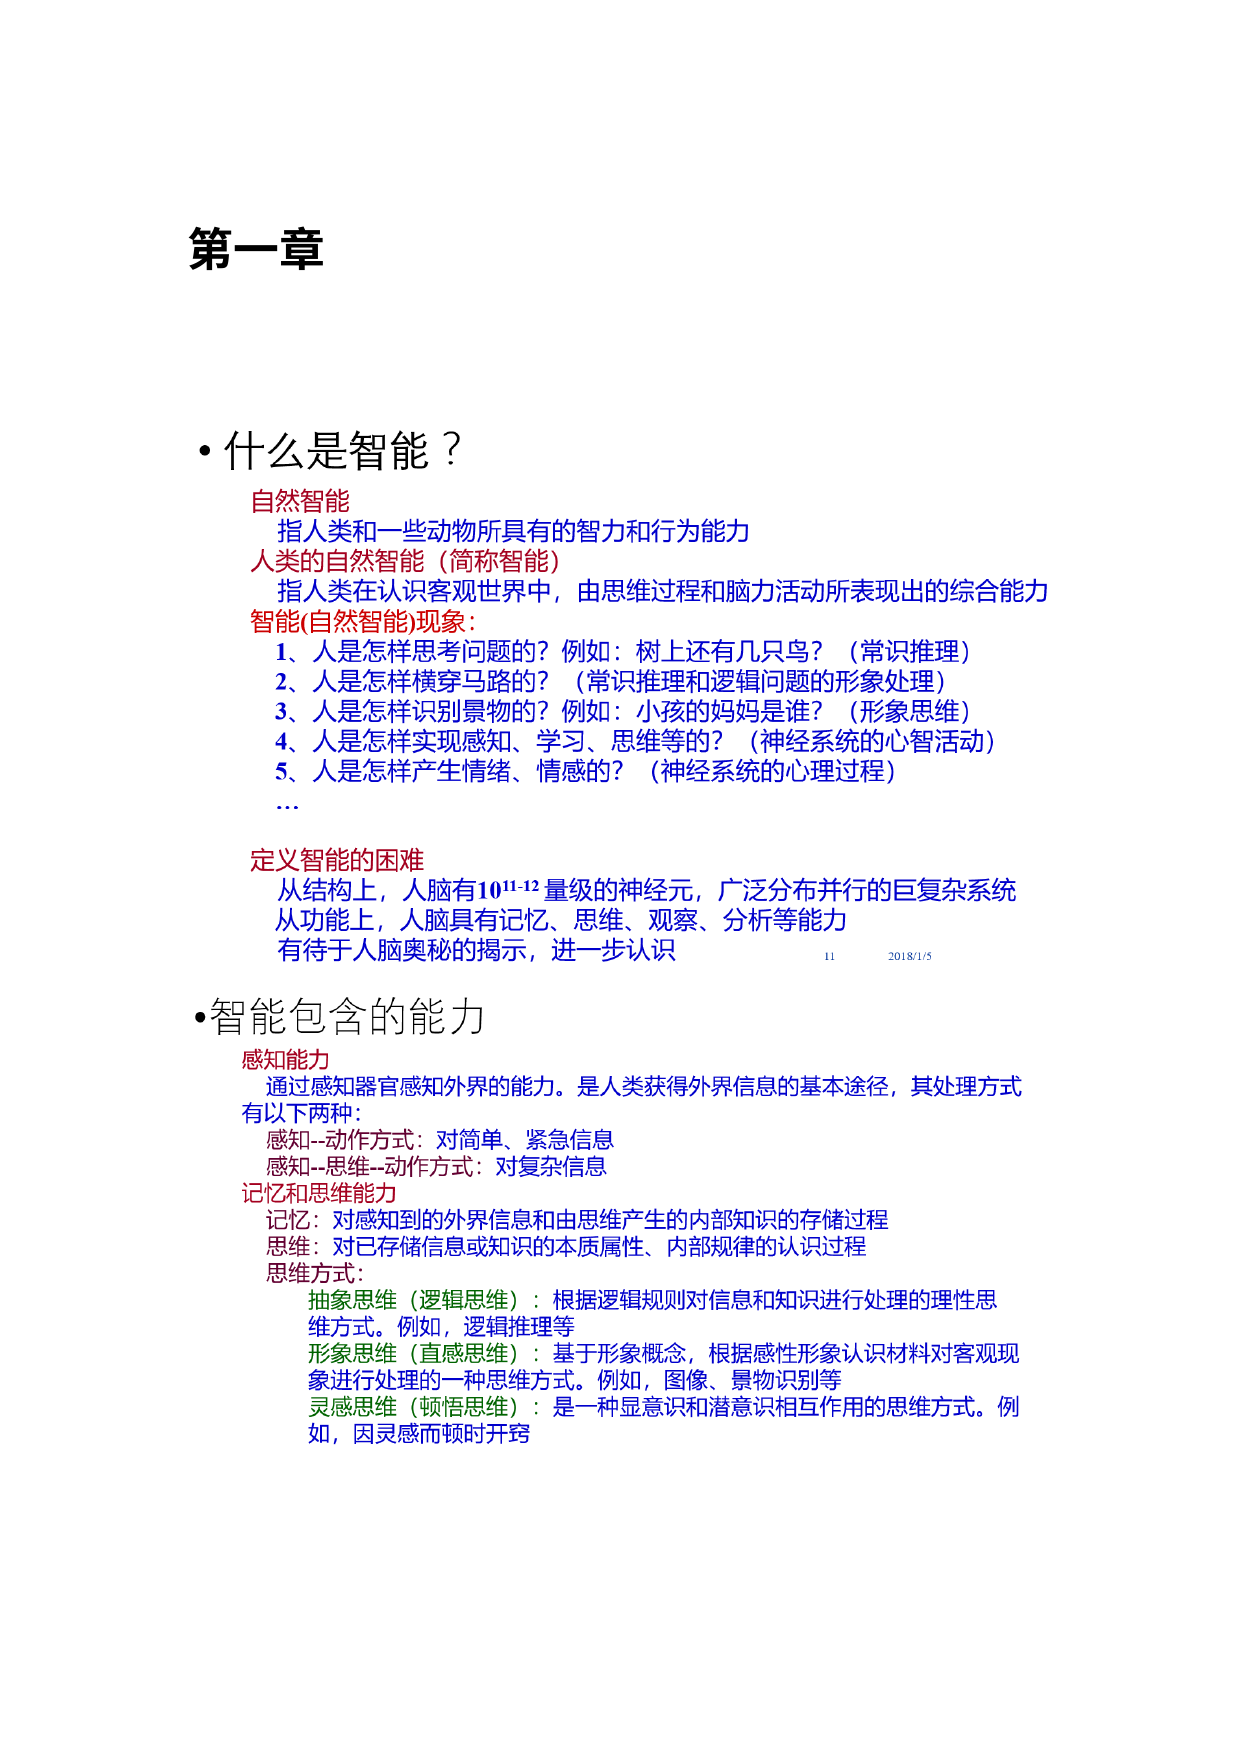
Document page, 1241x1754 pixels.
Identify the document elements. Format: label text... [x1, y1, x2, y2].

picture [187, 975, 1053, 1458]
subtitle 第一章 [187, 197, 1053, 295]
picture [187, 422, 1053, 967]
